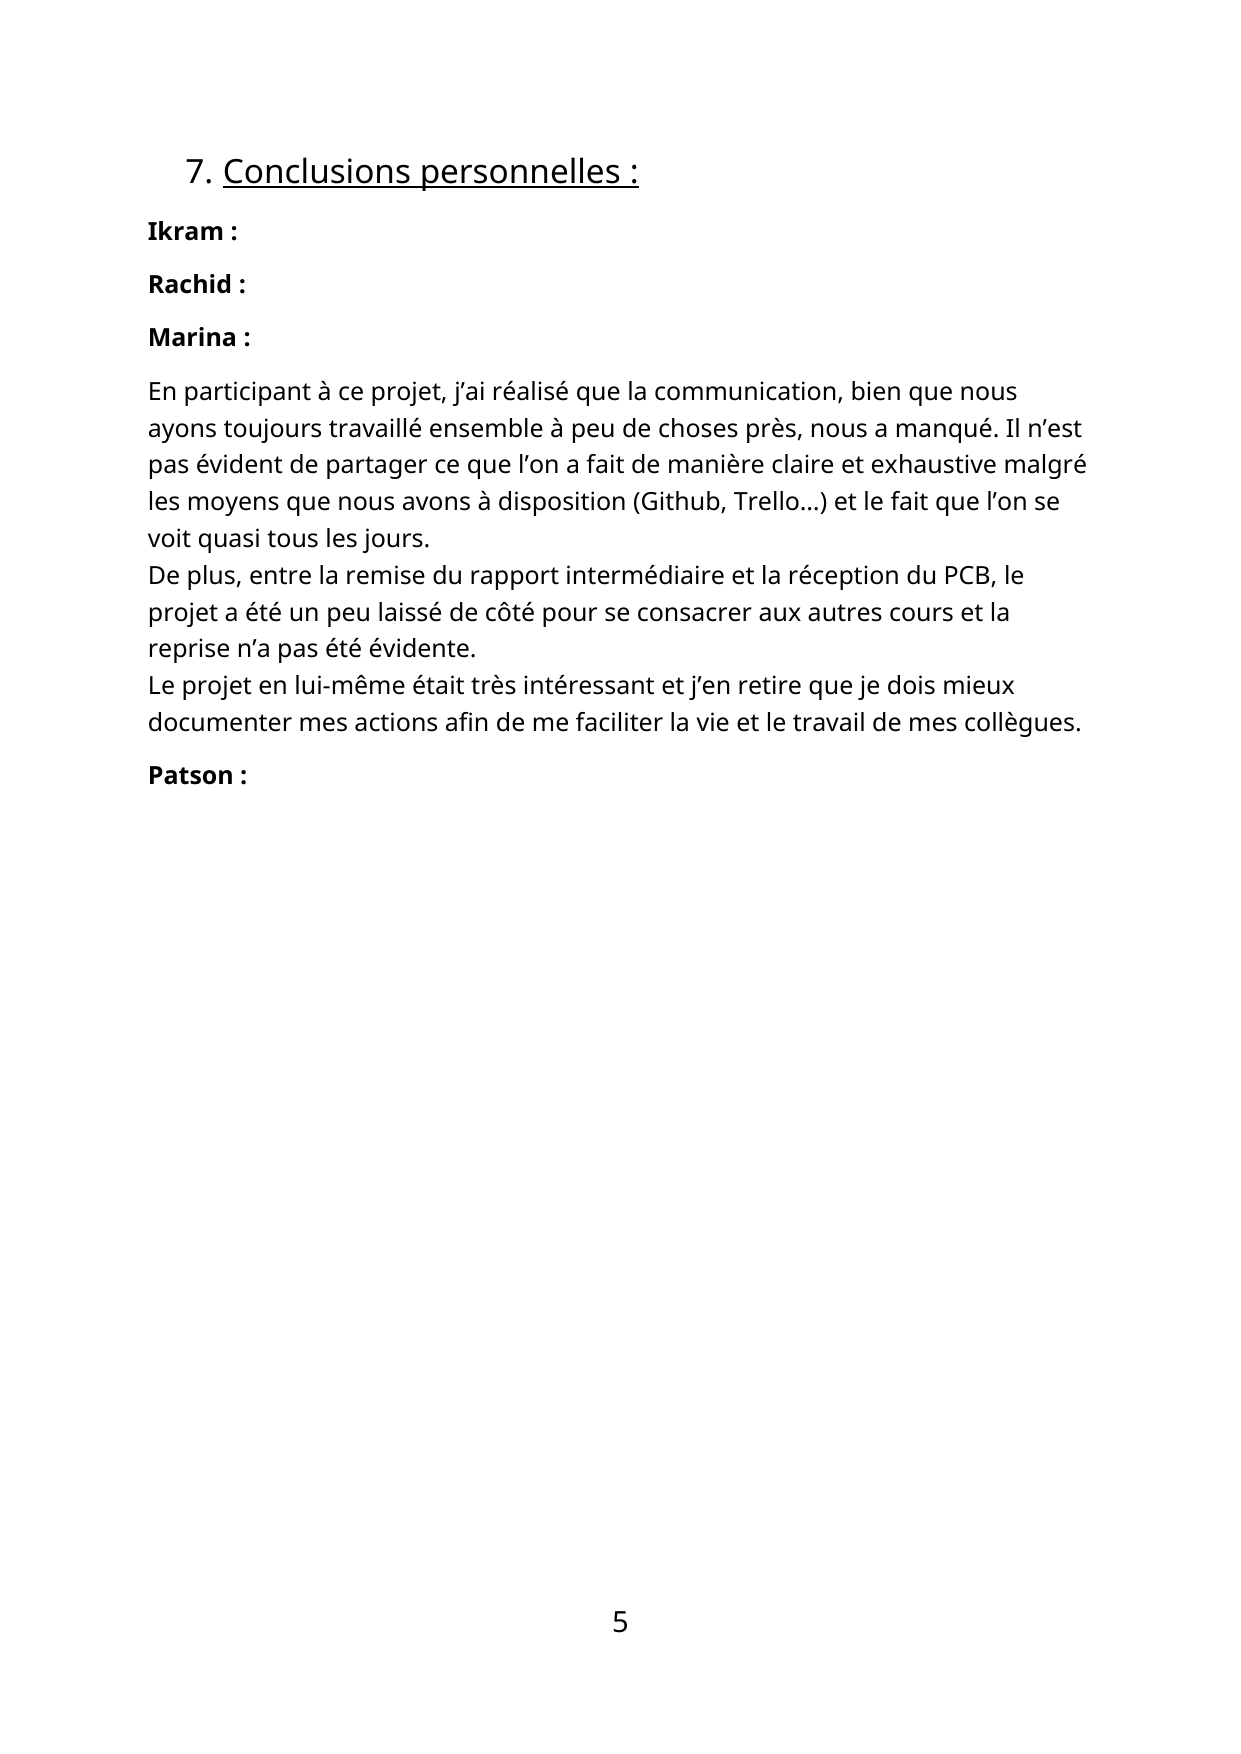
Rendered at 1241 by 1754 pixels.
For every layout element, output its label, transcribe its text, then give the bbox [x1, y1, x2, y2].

text Patson : [148, 758, 1093, 792]
text Marina : [148, 320, 1093, 354]
text En participant à ce projet, j’ai réalisé que la communication, bien que nous ayons toujours travaillé ensemble à peu de choses près, nous a manqué. Il n’est pas évident de partager ce que l’on a fait de manière claire et exhaustive malgré les moyens que nous avons à disposition (Github, Trello…) et le fait que l’on se voit quasi tous les jours. De plus, entre la remise du rapport intermédiaire et la réception du PCB, le projet a été un peu laissé de côté pour se consacrer aux autres cours et la reprise n’a pas été évidente. Le projet en lui-même était très intéressant et j’en retire que je dois mieux documenter mes actions afin de me faciliter la vie et le travail de mes collègues. [148, 373, 1093, 738]
list Conclusions personnelles : [185, 148, 1093, 193]
text Ikram : [148, 213, 1093, 247]
text Rachid : [148, 267, 1093, 301]
